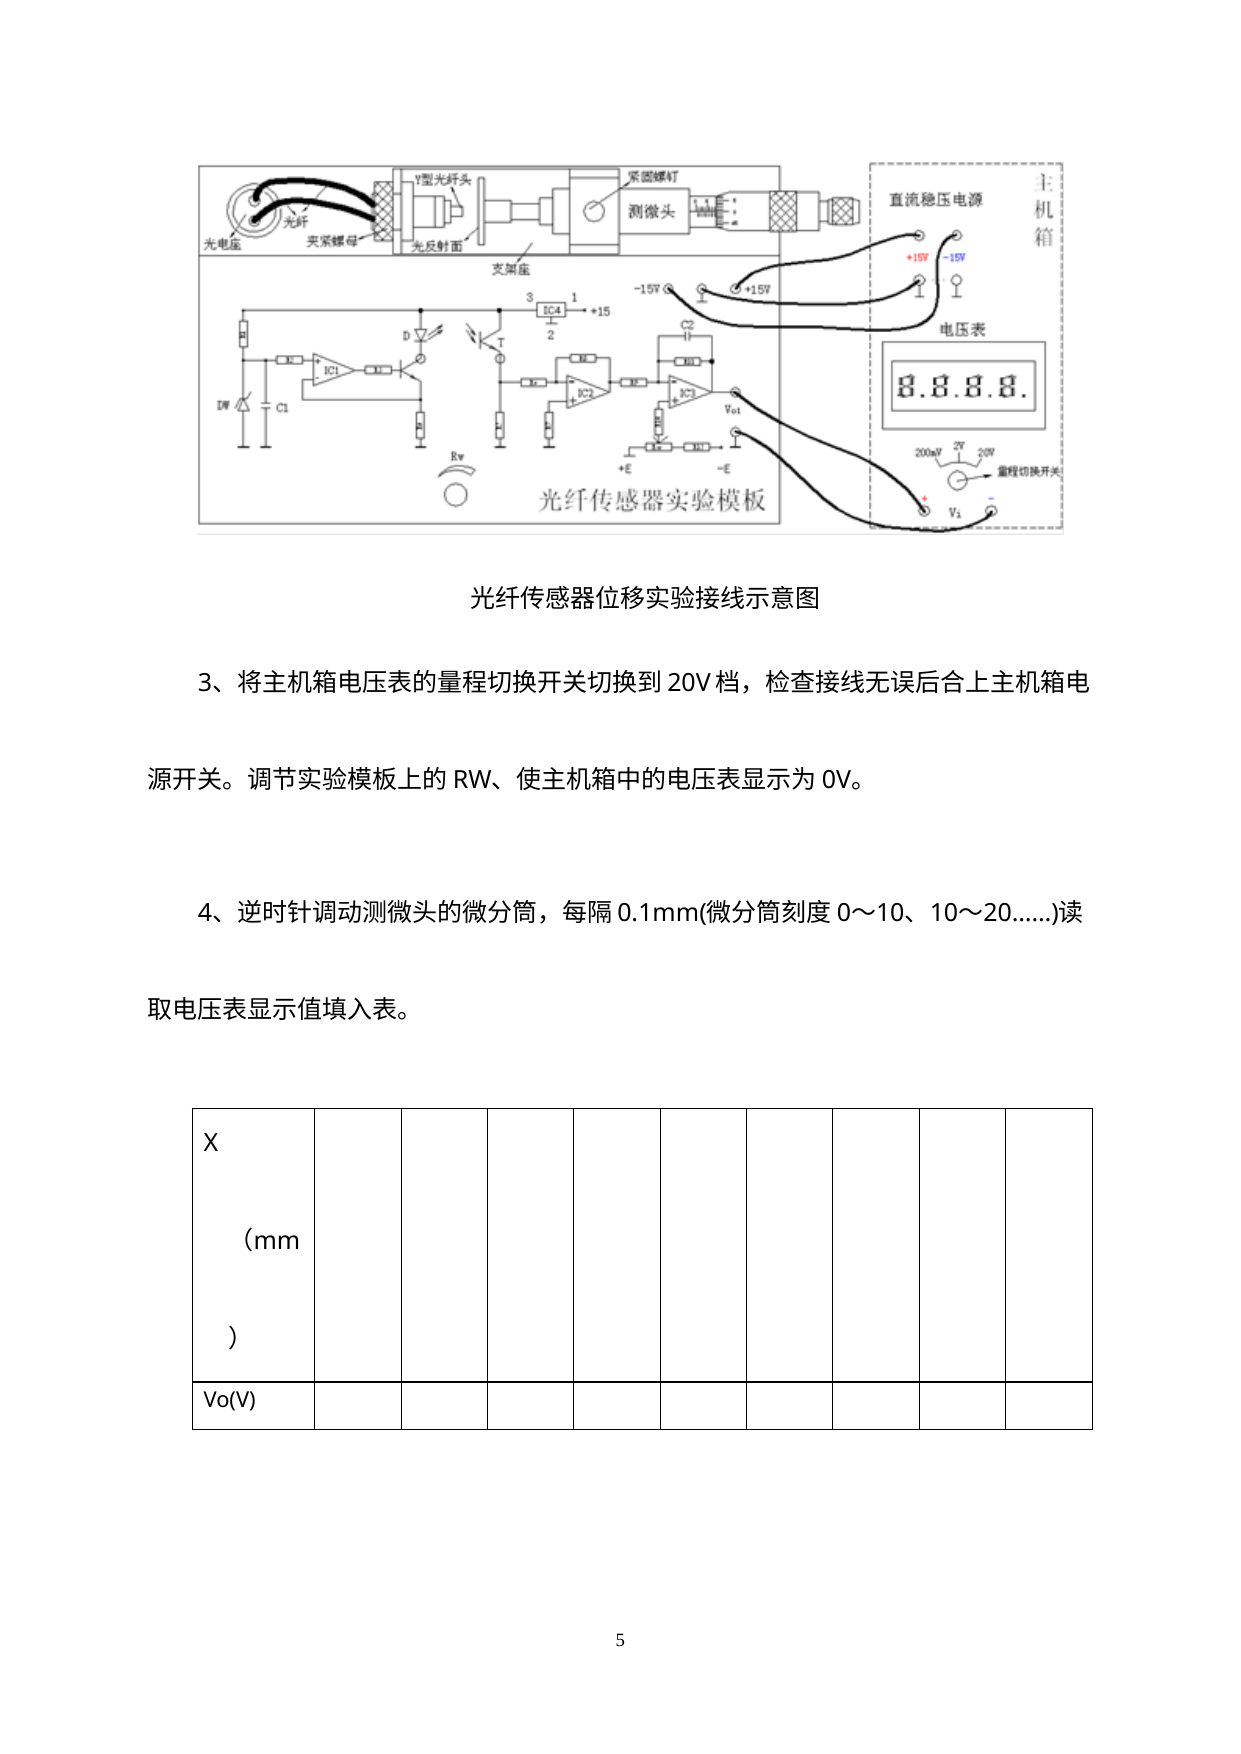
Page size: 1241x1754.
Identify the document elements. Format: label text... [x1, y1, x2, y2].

table_header [402, 1109, 487, 1381]
table_cell [315, 1383, 401, 1429]
text 4、逆时针调动测微头的微分筒，每隔0.1mm(微分筒刻度0～10、10～20……)读取电压表显示值填入表。 [148, 878, 1092, 1040]
table_cell [920, 1383, 1005, 1429]
table_cell [833, 1383, 919, 1429]
table_header [315, 1109, 401, 1381]
table_header [661, 1109, 746, 1381]
table_cell Vo(V) [193, 1383, 314, 1429]
table_header [920, 1109, 1005, 1381]
table_header [574, 1109, 660, 1381]
table_header [833, 1109, 919, 1381]
table_cell [488, 1383, 573, 1429]
picture [197, 162, 1065, 536]
table_cell [747, 1383, 832, 1429]
table_header [488, 1109, 573, 1381]
table_cell [1006, 1383, 1092, 1429]
text 光纤传感器位移实验接线示意图 [148, 564, 1092, 629]
text 3、将主机箱电压表的量程切换开关切换到20V档，检查接线无误后合上主机箱电源开关。调节实验模板上的RW、使主机箱中的电压表显示为0V。 [148, 648, 1092, 810]
table_cell [661, 1383, 746, 1429]
table_header [747, 1109, 832, 1381]
table_header [1006, 1109, 1092, 1381]
table_cell [402, 1383, 487, 1429]
table_header X（mm） [193, 1109, 314, 1381]
table_cell [574, 1383, 660, 1429]
